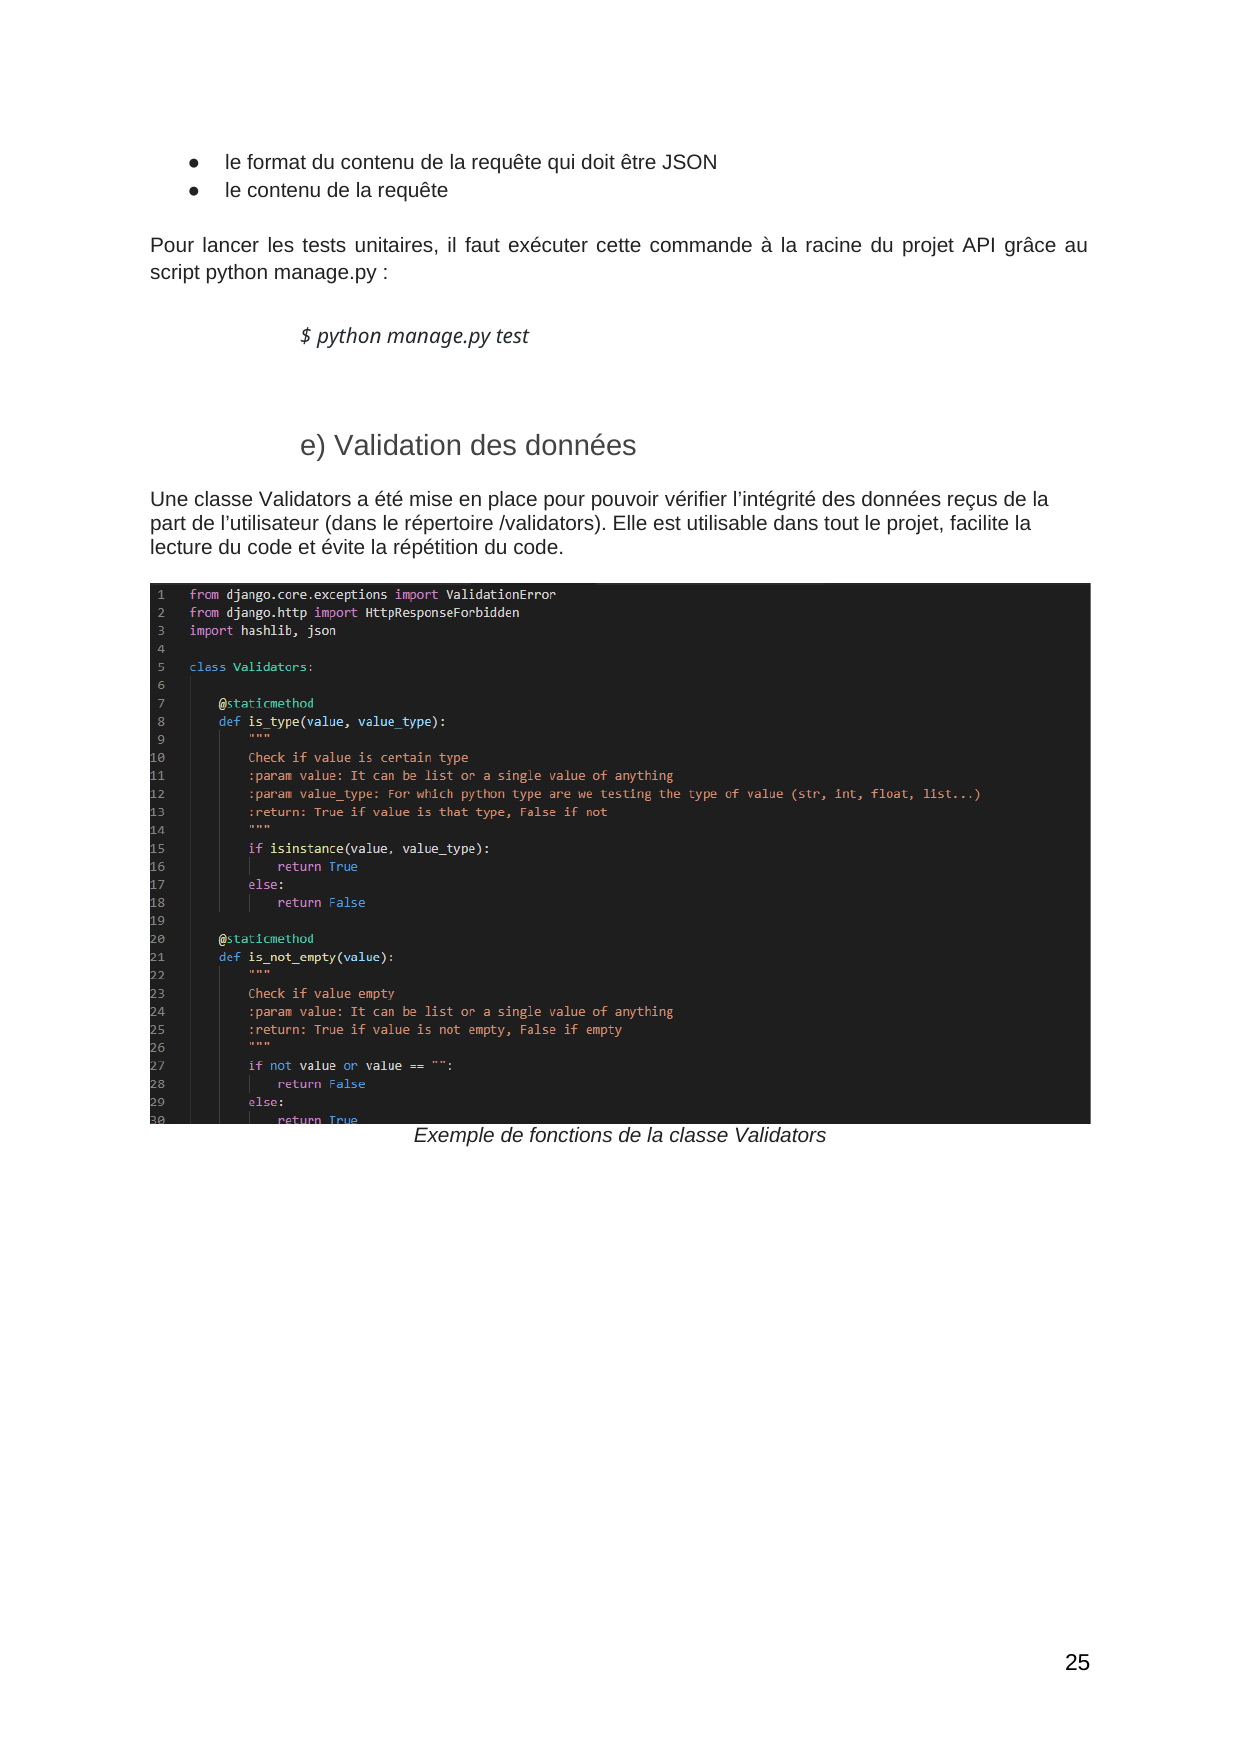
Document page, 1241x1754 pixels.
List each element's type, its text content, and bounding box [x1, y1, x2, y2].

text Une classe Validators a été mise en place pour pouvoir vérifier l’intégrité des données reçus de la part de l’utilisateur (dans le répertoire /validators). Elle est utilisable dans tout le projet, facilite la lecture du code et évite la répétition du code. [150, 487, 1090, 558]
subtitle e) Validation des données [225, 428, 1090, 462]
picture [150, 583, 1091, 1124]
list le format du contenu de la requête qui doit être JSON [187, 150, 1090, 174]
text $ python manage.py test [225, 321, 1090, 350]
text Pour lancer les tests unitaires, il faut exécuter cette commande à la racine du projet API grâce au script python manage.py : [150, 232, 1090, 284]
list le contenu de la requête [187, 177, 1090, 201]
text Exemple de fonctions de la classe Validators [150, 1124, 1090, 1147]
